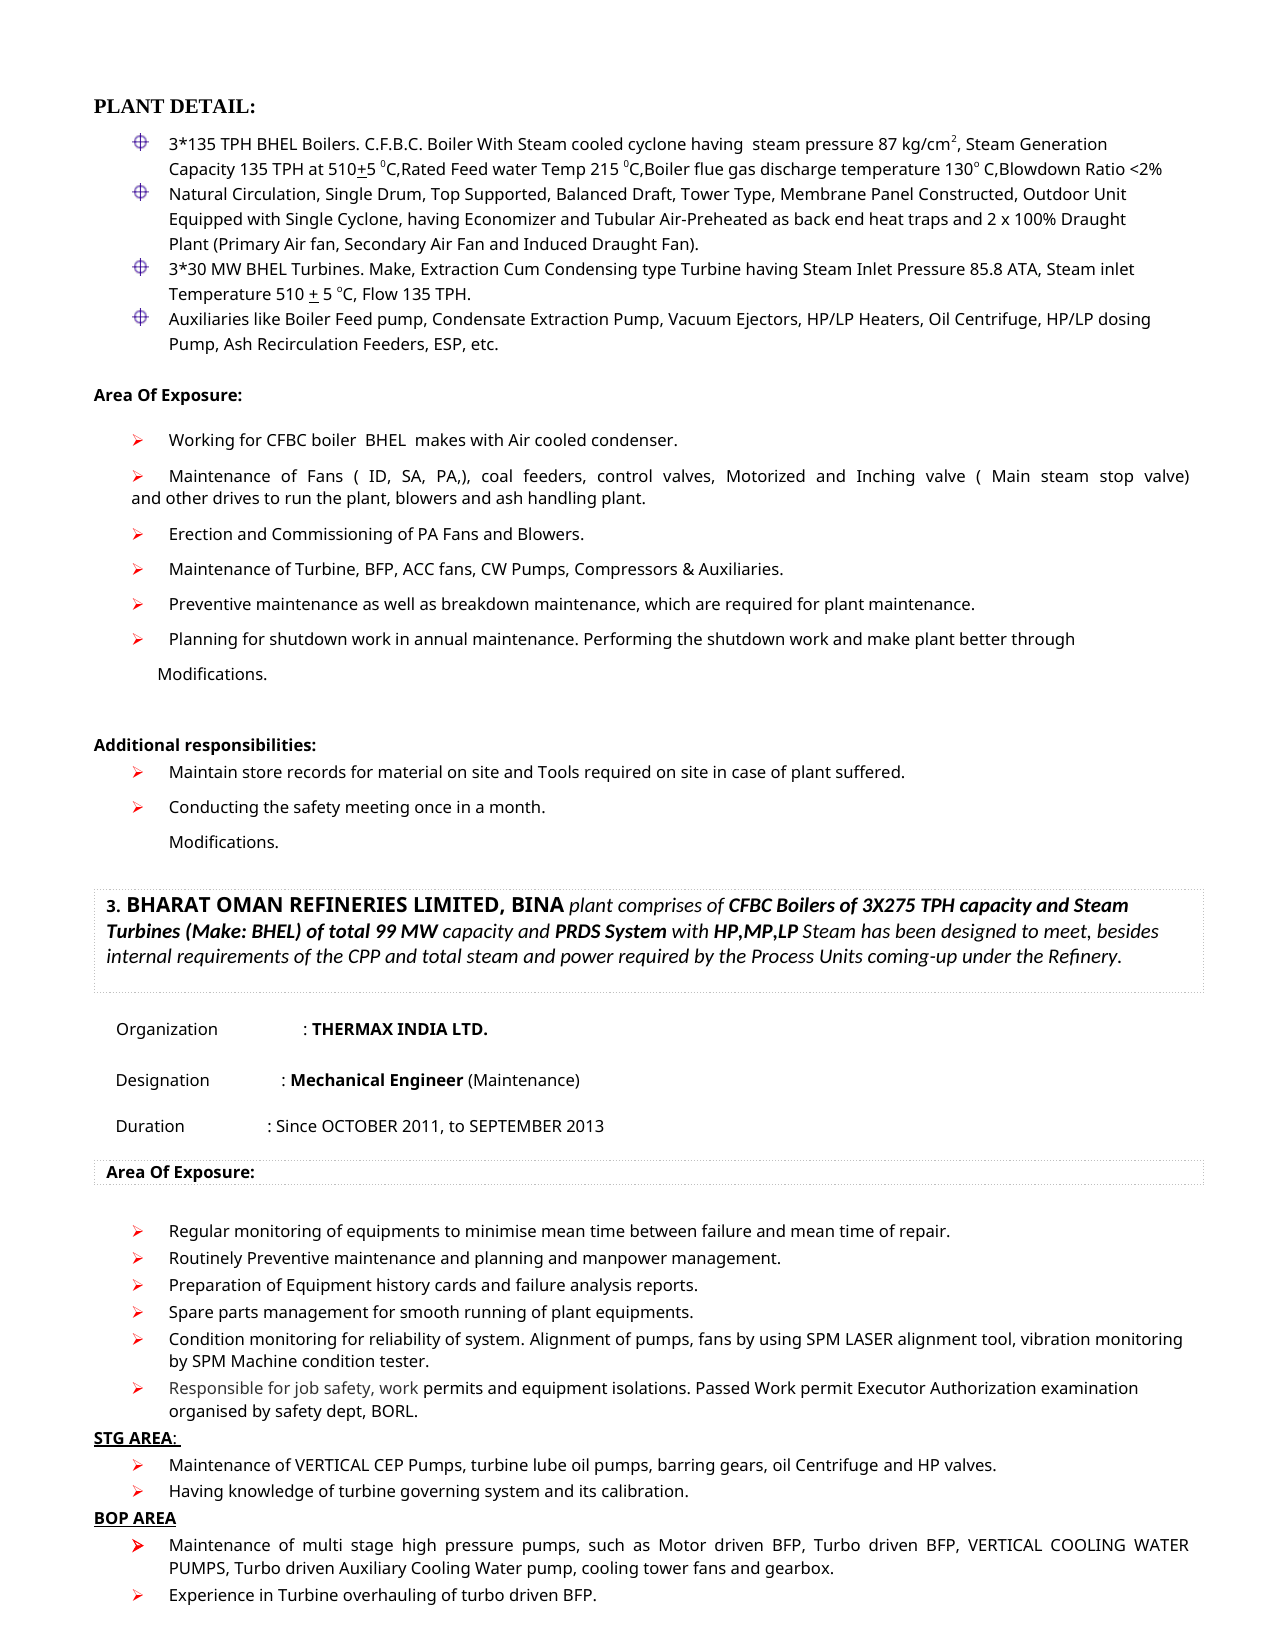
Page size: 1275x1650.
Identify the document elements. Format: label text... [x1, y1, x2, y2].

list Regular monitoring of equipments to minimise mean time between failure and mean time of repair. [131, 1220, 1191, 1242]
list Maintenance of multi stage high pressure pumps, such as Motor driven BFP, Turbo driven BFP, VERTICAL COOLING WATER PUMPS, Turbo driven Auxiliary Cooling Water pump, cooling tower fans and gearbox. [131, 1534, 1191, 1579]
text Additional responsibilities: [94, 733, 1191, 756]
list Working for CFBC boiler BHEL makes with Air cooled condenser. [131, 429, 1191, 452]
picture [132, 133, 149, 151]
list Condition monitoring for reliability of system. Alignment of pumps, fans by using SPM LASER alignment tool, vibration monitoring by SPM Machine condition tester. [131, 1327, 1191, 1373]
list Responsible for job safety, work permits and equipment isolations. Passed Work permit Executor Authorization examination organised by safety dept, BORL. [131, 1377, 1191, 1422]
list Preparation of Equipment history cards and failure analysis reports. [131, 1273, 1191, 1296]
text Area Of Exposure: [94, 384, 1191, 406]
list Routinely Preventive maintenance and planning and manpower management. [131, 1247, 1191, 1269]
picture [132, 258, 149, 276]
list Preventive maintenance as well as breakdown maintenance, which are required for plant maintenance. [131, 593, 1191, 615]
text BOP AREA [94, 1507, 1191, 1530]
list Auxiliaries like Boiler Feed pump, Condensate Extraction Pump, Vacuum Ejectors, HP/LP Heaters, Oil Centrifuge, HP/LP dosing Pump, Ash Recirculation Feeders, ESP, etc. [131, 305, 1168, 355]
text Modifications. [131, 663, 1191, 686]
text Organization : THERMAX INDIA LTD. [103, 1015, 1191, 1040]
table_header 3. BHARAT OMAN REFINERIES LIMITED, BINA plant comprises of CFBC Boilers of 3X275 TPH capacity and Steam Turbines (Make: BHEL) of total 99 MW capacity and PRDS System with HP,MP,LP Steam has been designed to meet, besides internal requirements of the CPP and total steam and power required by the Process Units coming-up under the Refinery. [94, 889, 1203, 992]
table_header Area Of Exposure: [94, 1160, 1204, 1183]
text Designation : Mechanical Engineer (Maintenance) [94, 1069, 1191, 1092]
text PLANT DETAIL: [94, 94, 1191, 118]
list Having knowledge of turbine governing system and its calibration. [131, 1480, 1191, 1503]
list Spare parts management for smooth running of plant equipments. [131, 1300, 1191, 1323]
list Conducting the safety meeting once in a month. [131, 796, 1191, 818]
list 3*30 MW BHEL Turbines. Make, Extraction Cum Condensing type Turbine having Steam Inlet Pressure 85.8 ATA, Steam inlet Temperature 510 + 5 oC, Flow 135 TPH. [131, 255, 1168, 305]
list Natural Circulation, Single Drum, Top Supported, Balanced Draft, Tower Type, Membrane Panel Constructed, Outdoor Unit Equipped with Single Cyclone, having Economizer and Tubular Air-Preheated as back end heat traps and 2 x 100% Draught Plant (Primary Air fan, Secondary Air Fan and Induced Draught Fan). [131, 180, 1168, 255]
list Planning for shutdown work in annual maintenance. Performing the shutdown work and make plant better through [131, 628, 1191, 651]
picture [132, 308, 149, 326]
list Experience in Turbine overhauling of turbo driven BFP. [131, 1583, 1191, 1606]
text STG AREA: [94, 1426, 1191, 1449]
list Maintenance of Turbine, BFP, ACC fans, CW Pumps, Compressors & Auxiliaries. [131, 557, 1191, 580]
text Modifications. [169, 831, 1191, 853]
list Maintenance of VERTICAL CEP Pumps, turbine lube oil pumps, barring gears, oil Centrifuge and HP valves. [131, 1453, 1191, 1476]
picture [132, 183, 149, 201]
list Maintenance of Fans ( ID, SA, PA,), coal feeders, control valves, Motorized and Inching valve ( Main steam stop valve) and other drives to run the plant, blowers and ash handling plant. [131, 464, 1191, 510]
list Erection and Commissioning of PA Fans and Blowers. [131, 522, 1191, 545]
list Maintain store records for material on site and Tools required on site in case of plant suffered. [131, 760, 1191, 783]
text Duration : Since OCTOBER 2011, to SEPTEMBER 2013 [94, 1114, 1191, 1137]
list 3*135 TPH BHEL Boilers. C.F.B.C. Boiler With Steam cooled cyclone having steam pressure 87 kg/cm2, Steam Generation Capacity 135 TPH at 510+5 0C,Rated Feed water Temp 215 0C,Boiler flue gas discharge temperature 130o C,Blowdown Ratio <2% [131, 130, 1168, 180]
